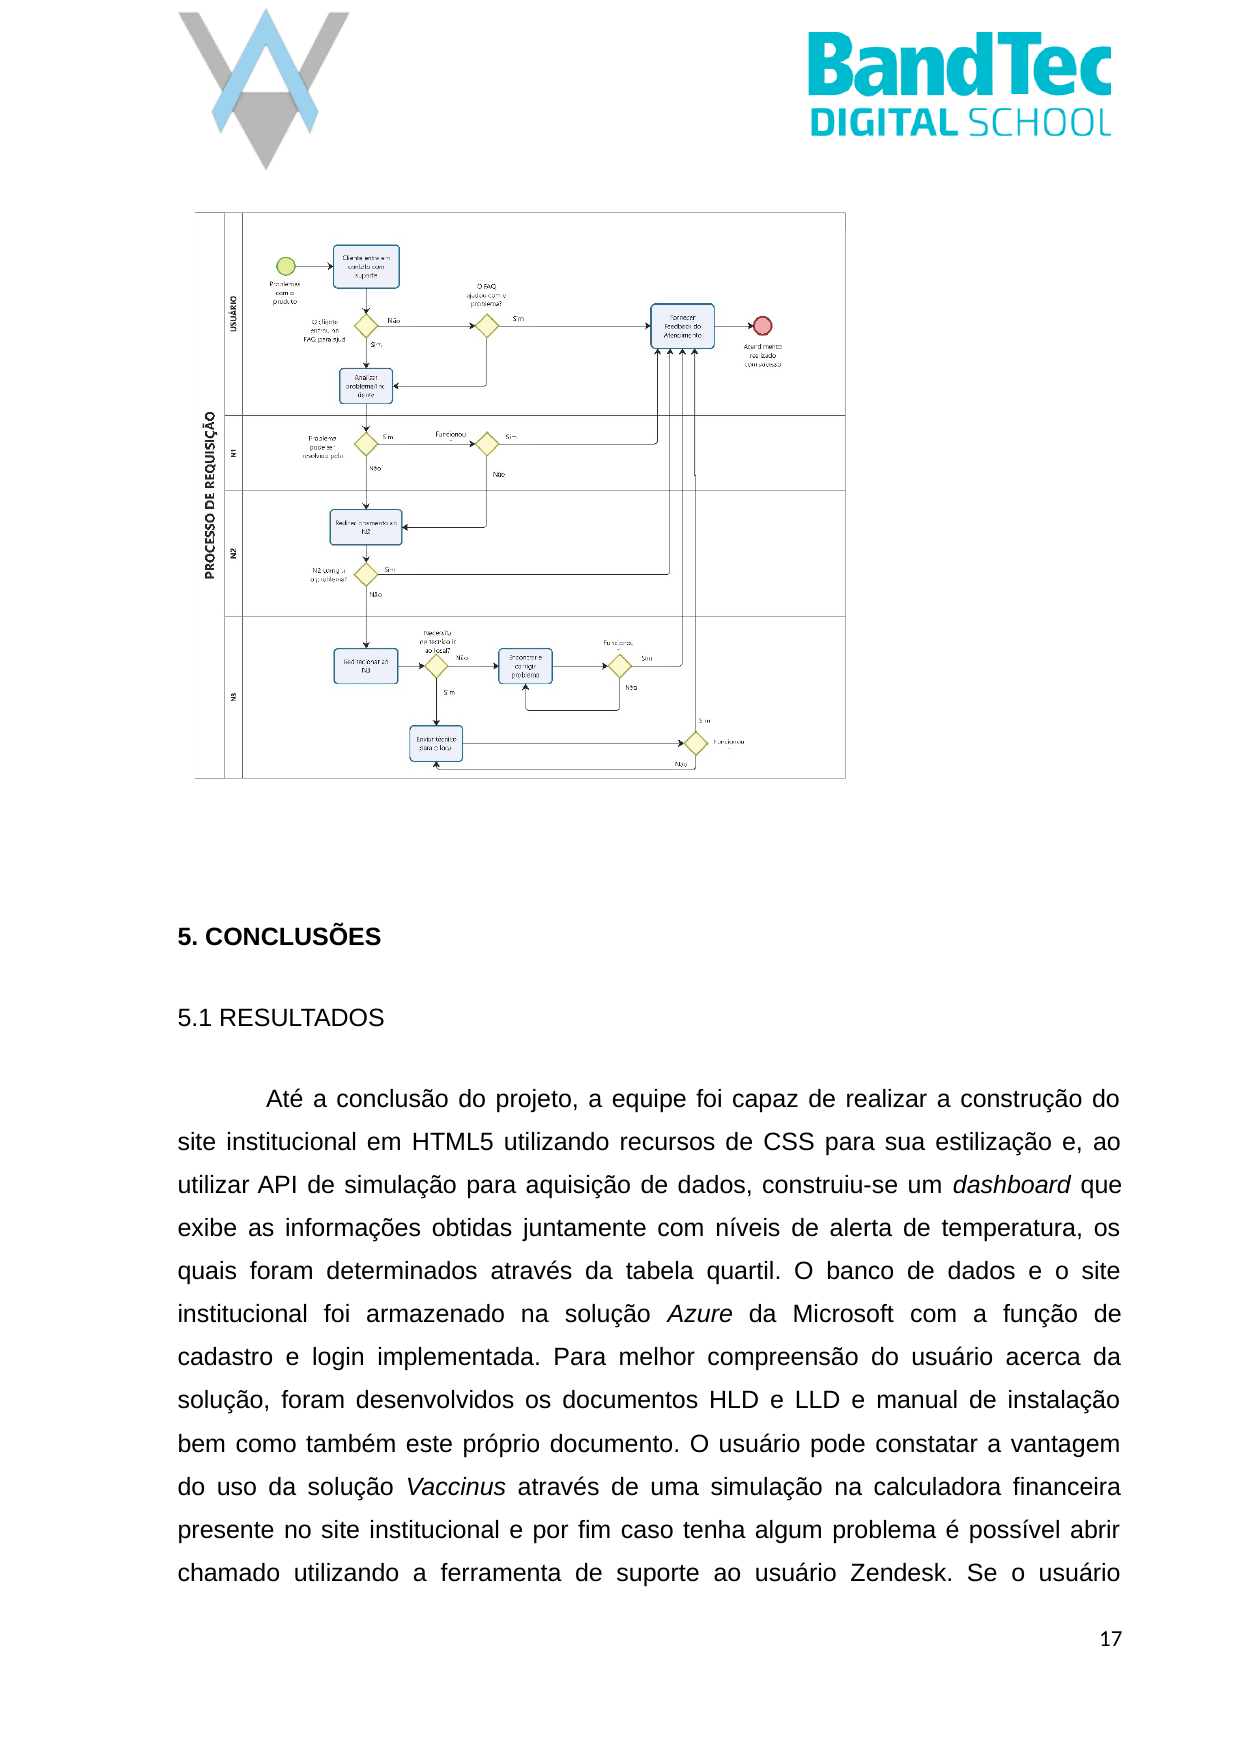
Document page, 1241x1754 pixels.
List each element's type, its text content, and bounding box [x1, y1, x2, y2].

picture [808, 32, 1111, 145]
subtitle 5.1 RESULTADOS [177, 1003, 1122, 1032]
picture [177, 191, 1123, 860]
picture [177, 7, 350, 172]
subtitle 5. CONCLUSÕES [177, 922, 1122, 951]
